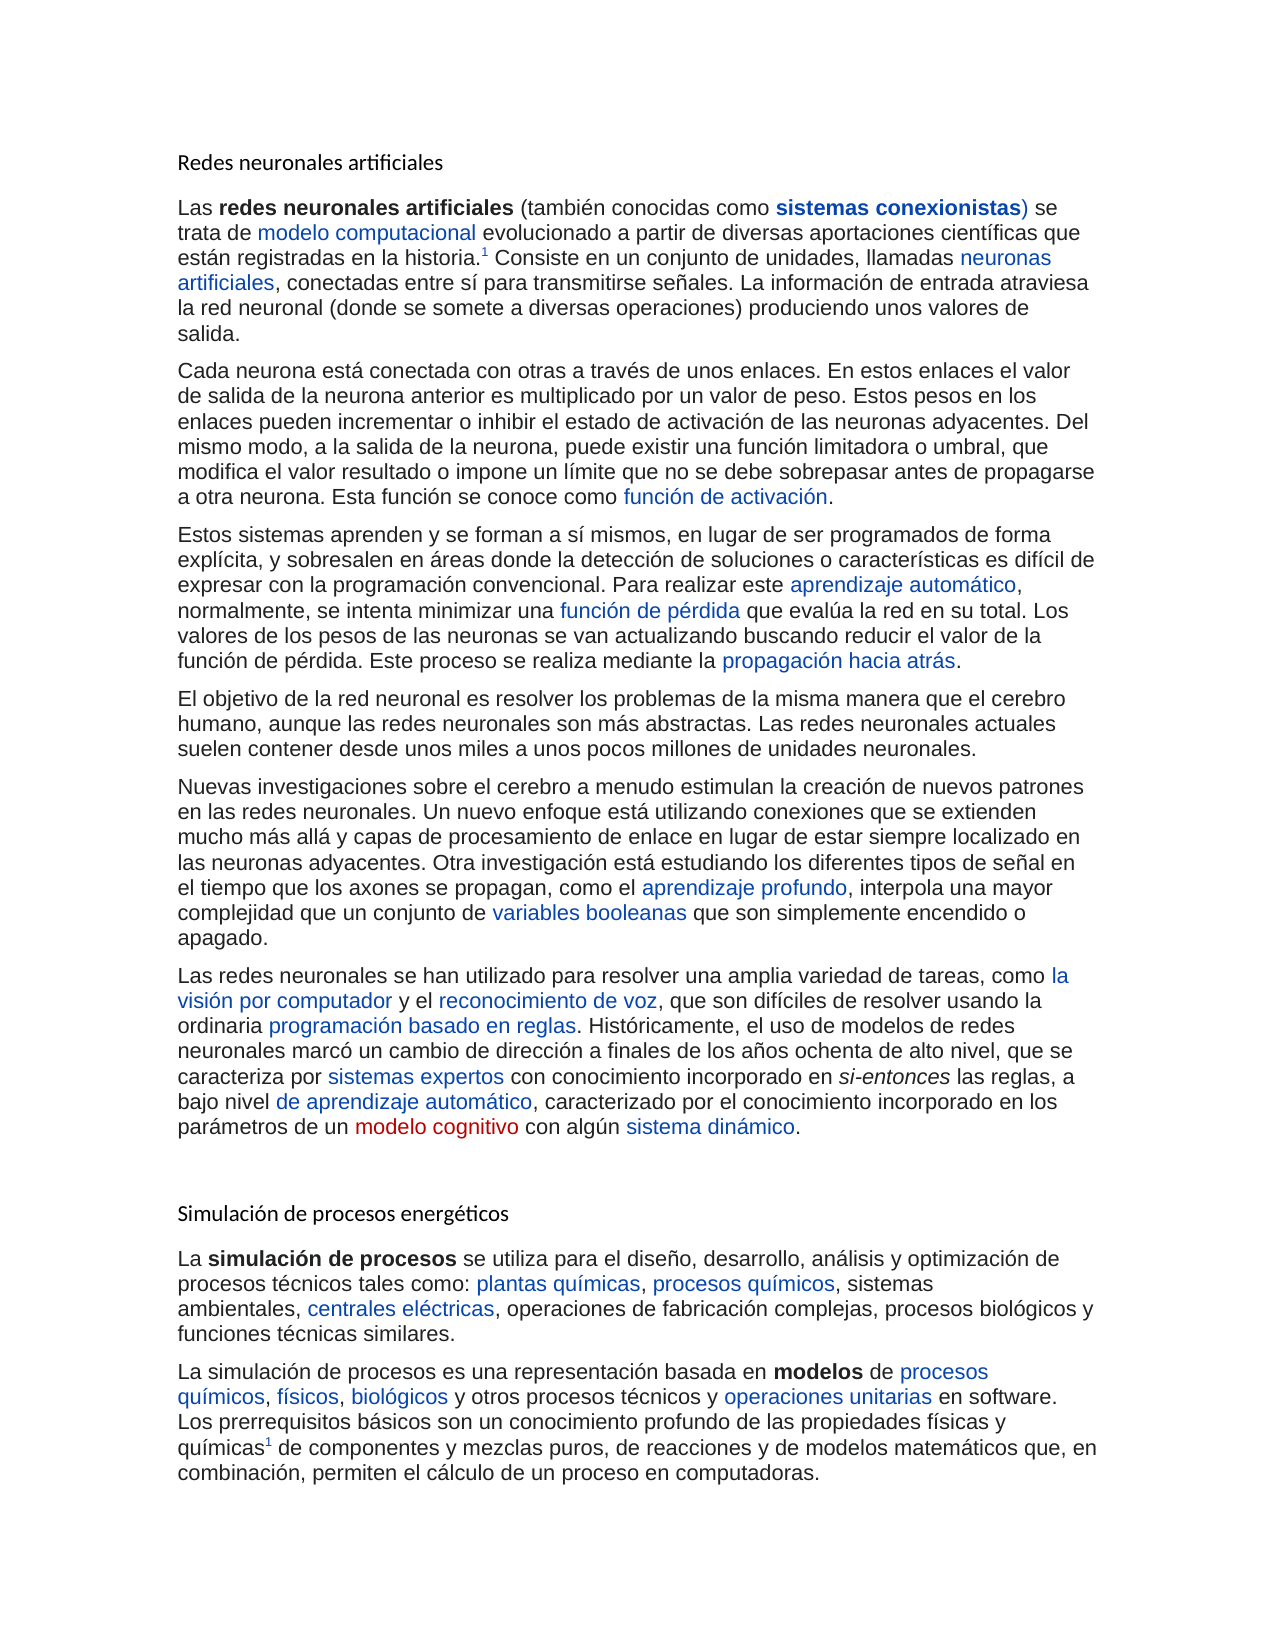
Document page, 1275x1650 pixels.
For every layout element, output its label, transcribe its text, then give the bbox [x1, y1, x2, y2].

text La simulación de procesos se utiliza para el diseño, desarrollo, análisis y optimización de procesos técnicos tales como: plantas químicas, procesos químicos, sistemas ambientales, centrales eléctricas, operaciones de fabricación complejas, procesos biológicos y funciones técnicas similares. [177, 1246, 1098, 1346]
text Cada neurona está conectada con otras a través de unos enlaces. En estos enlaces el valor de salida de la neurona anterior es multiplicado por un valor de peso. Estos pesos en los enlaces pueden incrementar o inhibir el estado de activación de las neuronas adyacentes. Del mismo modo, a la salida de la neurona, puede existir una función limitadora o umbral, que modifica el valor resultado o impone un límite que no se debe sobrepasar antes de propagarse a otra neurona. Esta función se conoce como función de activación. [177, 358, 1098, 509]
text Estos sistemas aprenden y se forman a sí mismos, en lugar de ser programados de forma explícita, y sobresalen en áreas donde la detección de soluciones o características es difícil de expresar con la programación convencional. Para realizar este aprendizaje automático, normalmente, se intenta minimizar una función de pérdida que evalúa la red en su total. Los valores de los pesos de las neuronas se van actualizando buscando reducir el valor de la función de pérdida. Este proceso se realiza mediante la propagación hacia atrás. [177, 522, 1098, 673]
text La simulación de procesos es una representación basada en modelos de procesos químicos, físicos, biológicos y otros procesos técnicos y operaciones unitarias en software. Los prerrequisitos básicos son un conocimiento profundo de las propiedades físicas y químicas1​ de componentes y mezclas puros, de reacciones y de modelos matemáticos que, en combinación, permiten el cálculo de un proceso en computadoras. [177, 1359, 1098, 1485]
text El objetivo de la red neuronal es resolver los problemas de la misma manera que el cerebro humano, aunque las redes neuronales son más abstractas. Las redes neuronales actuales suelen contener desde unos miles a unos pocos millones de unidades neuronales. [177, 686, 1098, 761]
text Redes neuronales artificiales [177, 148, 1098, 176]
text Las redes neuronales se han utilizado para resolver una amplia variedad de tareas, como la visión por computador y el reconocimiento de voz, que son difíciles de resolver usando la ordinaria programación basado en reglas. Históricamente, el uso de modelos de redes neuronales marcó un cambio de dirección a finales de los años ochenta de alto nivel, que se caracteriza por sistemas expertos con conocimiento incorporado en si-entonces las reglas, a bajo nivel de aprendizaje automático, caracterizado por el conocimiento incorporado en los parámetros de un modelo cognitivo con algún sistema dinámico. [177, 963, 1098, 1139]
text Nuevas investigaciones sobre el cerebro a menudo estimulan la creación de nuevos patrones en las redes neuronales. Un nuevo enfoque está utilizando conexiones que se extienden mucho más allá y capas de procesamiento de enlace en lugar de estar siempre localizado en las neuronas adyacentes. Otra investigación está estudiando los diferentes tipos de señal en el tiempo que los axones se propagan, como el aprendizaje profundo, interpola una mayor complejidad que un conjunto de variables booleanas que son simplemente encendido o apagado. [177, 774, 1098, 950]
text Las redes neuronales artificiales (también conocidas como sistemas conexionistas) se trata de modelo computacional evolucionado a partir de diversas aportaciones científicas que están registradas en la historia.1​ Consiste en un conjunto de unidades, llamadas neuronas artificiales, conectadas entre sí para transmitirse señales. La información de entrada atraviesa la red neuronal (donde se somete a diversas operaciones) produciendo unos valores de salida. [177, 194, 1098, 346]
text Simulación de procesos energéticos [177, 1199, 1098, 1227]
